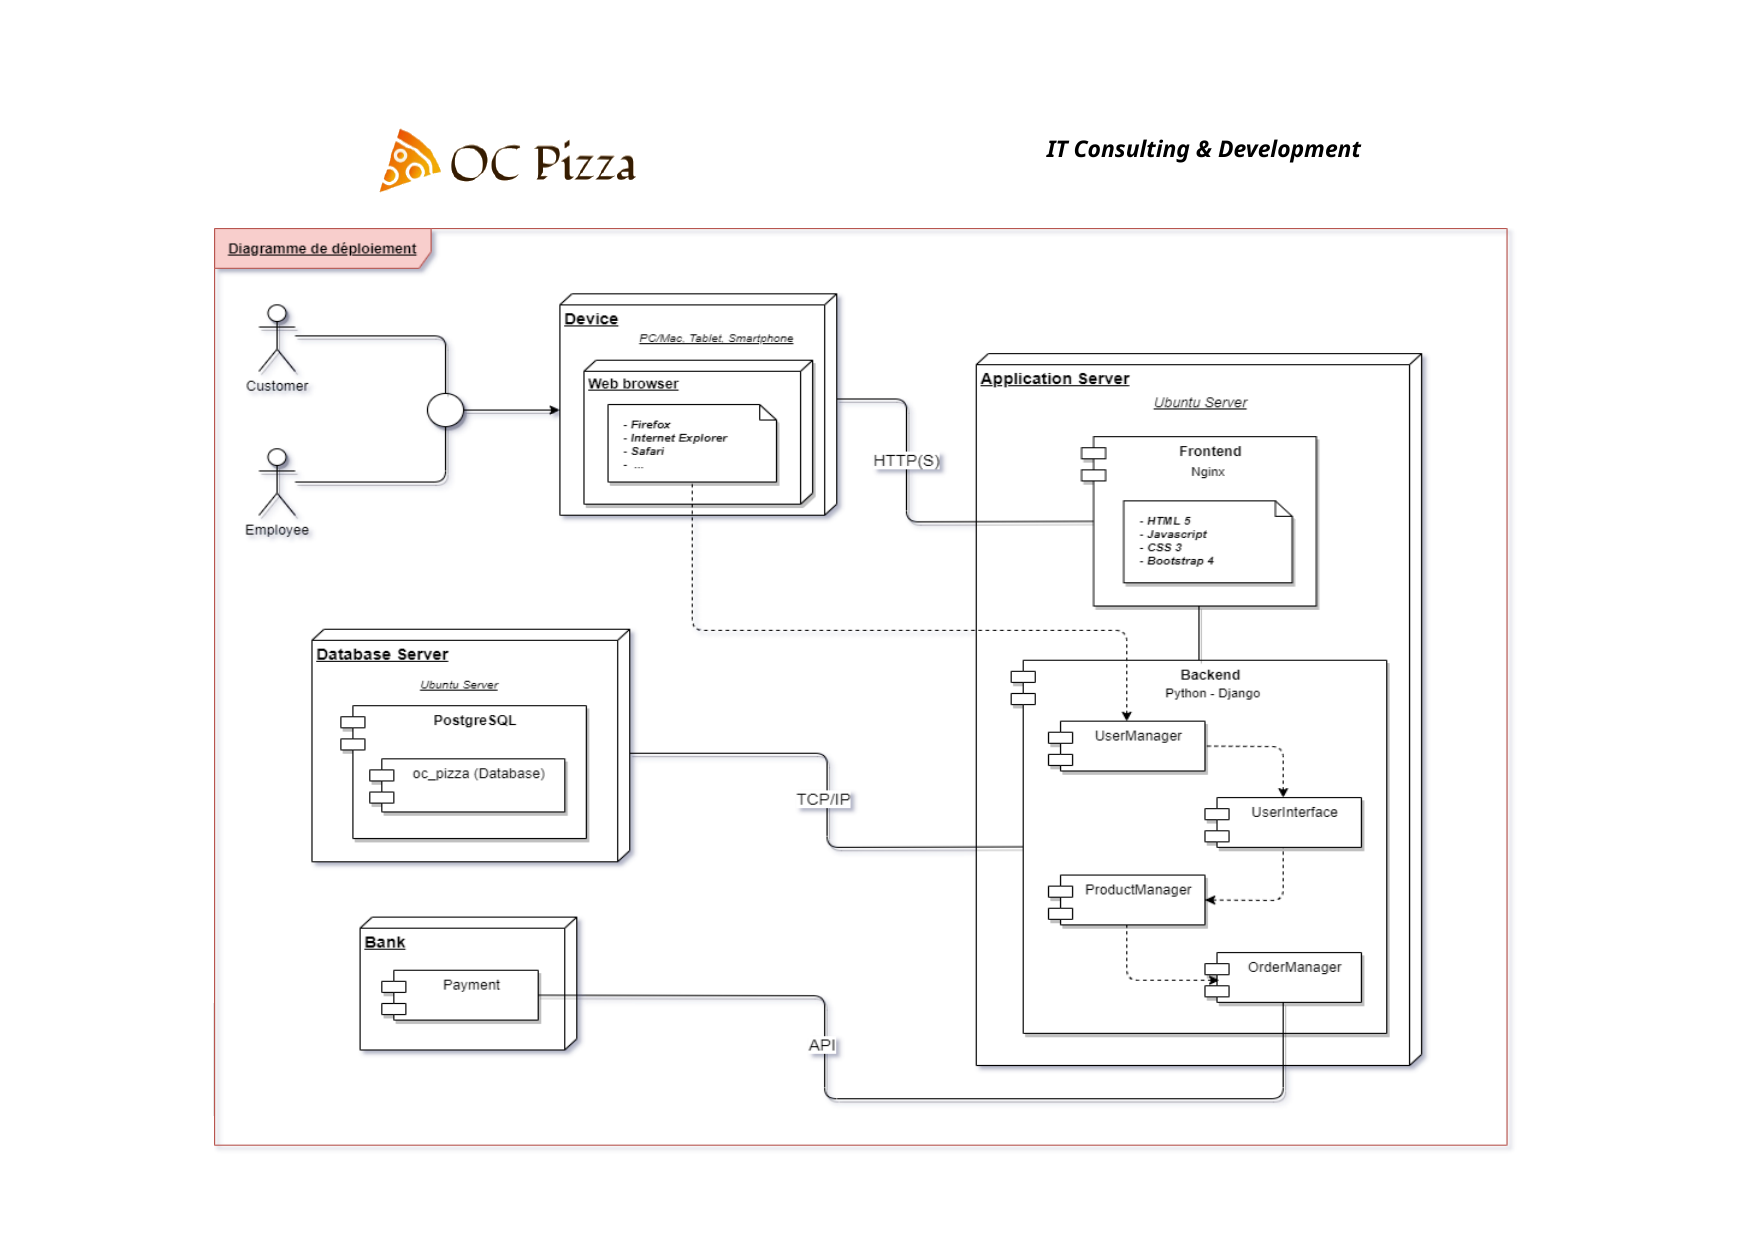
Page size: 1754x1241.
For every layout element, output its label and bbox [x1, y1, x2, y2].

picture [371, 123, 642, 199]
picture [214, 228, 1521, 1158]
